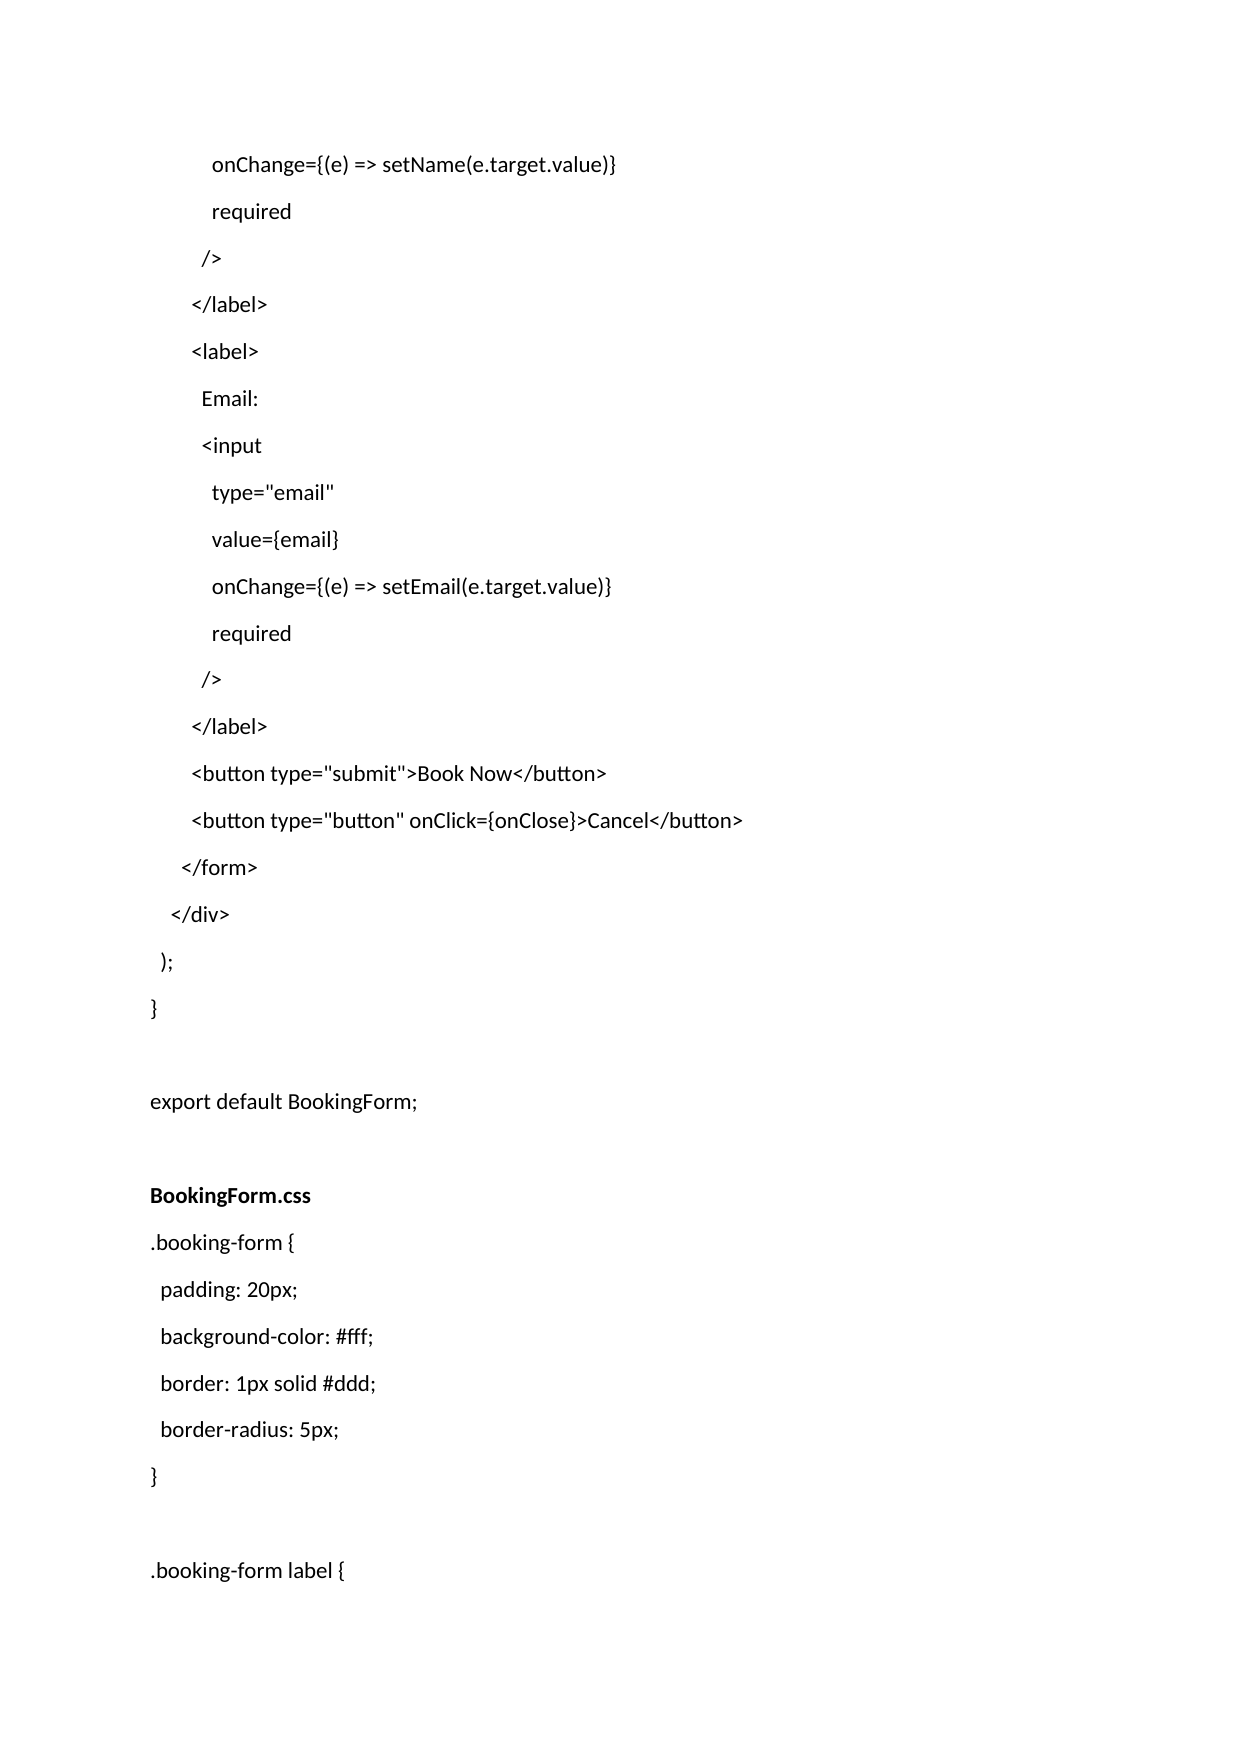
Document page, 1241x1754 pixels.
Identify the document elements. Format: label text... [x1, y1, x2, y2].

text </form> [150, 853, 1090, 881]
text required [150, 197, 1090, 225]
text <label> [150, 337, 1090, 366]
text </label> [150, 291, 1090, 319]
text /> [150, 666, 1090, 694]
text value={email} [150, 525, 1090, 553]
text .booking-form label { [150, 1556, 1090, 1584]
text </label> [150, 712, 1090, 741]
text BookingForm.css [150, 1181, 1090, 1209]
text export default BookingForm; [150, 1087, 1090, 1116]
text <button type="button" onClick={onClose}>Cancel</button> [150, 806, 1090, 834]
text } [150, 994, 1090, 1022]
text /> [150, 244, 1090, 272]
text type="email" [150, 478, 1090, 506]
text <button type="submit">Book Now</button> [150, 759, 1090, 787]
text border-radius: 5px; [150, 1416, 1090, 1444]
text onChange={(e) => setName(e.target.value)} [150, 150, 1090, 178]
text <input [150, 431, 1090, 459]
text onChange={(e) => setEmail(e.target.value)} [150, 572, 1090, 600]
text ); [150, 947, 1090, 975]
text </div> [150, 900, 1090, 928]
text } [150, 1462, 1090, 1491]
text background-color: #fff; [150, 1322, 1090, 1350]
text .booking-form { [150, 1228, 1090, 1256]
text border: 1px solid #ddd; [150, 1369, 1090, 1397]
text Email: [150, 384, 1090, 412]
text required [150, 619, 1090, 647]
text padding: 20px; [150, 1275, 1090, 1303]
